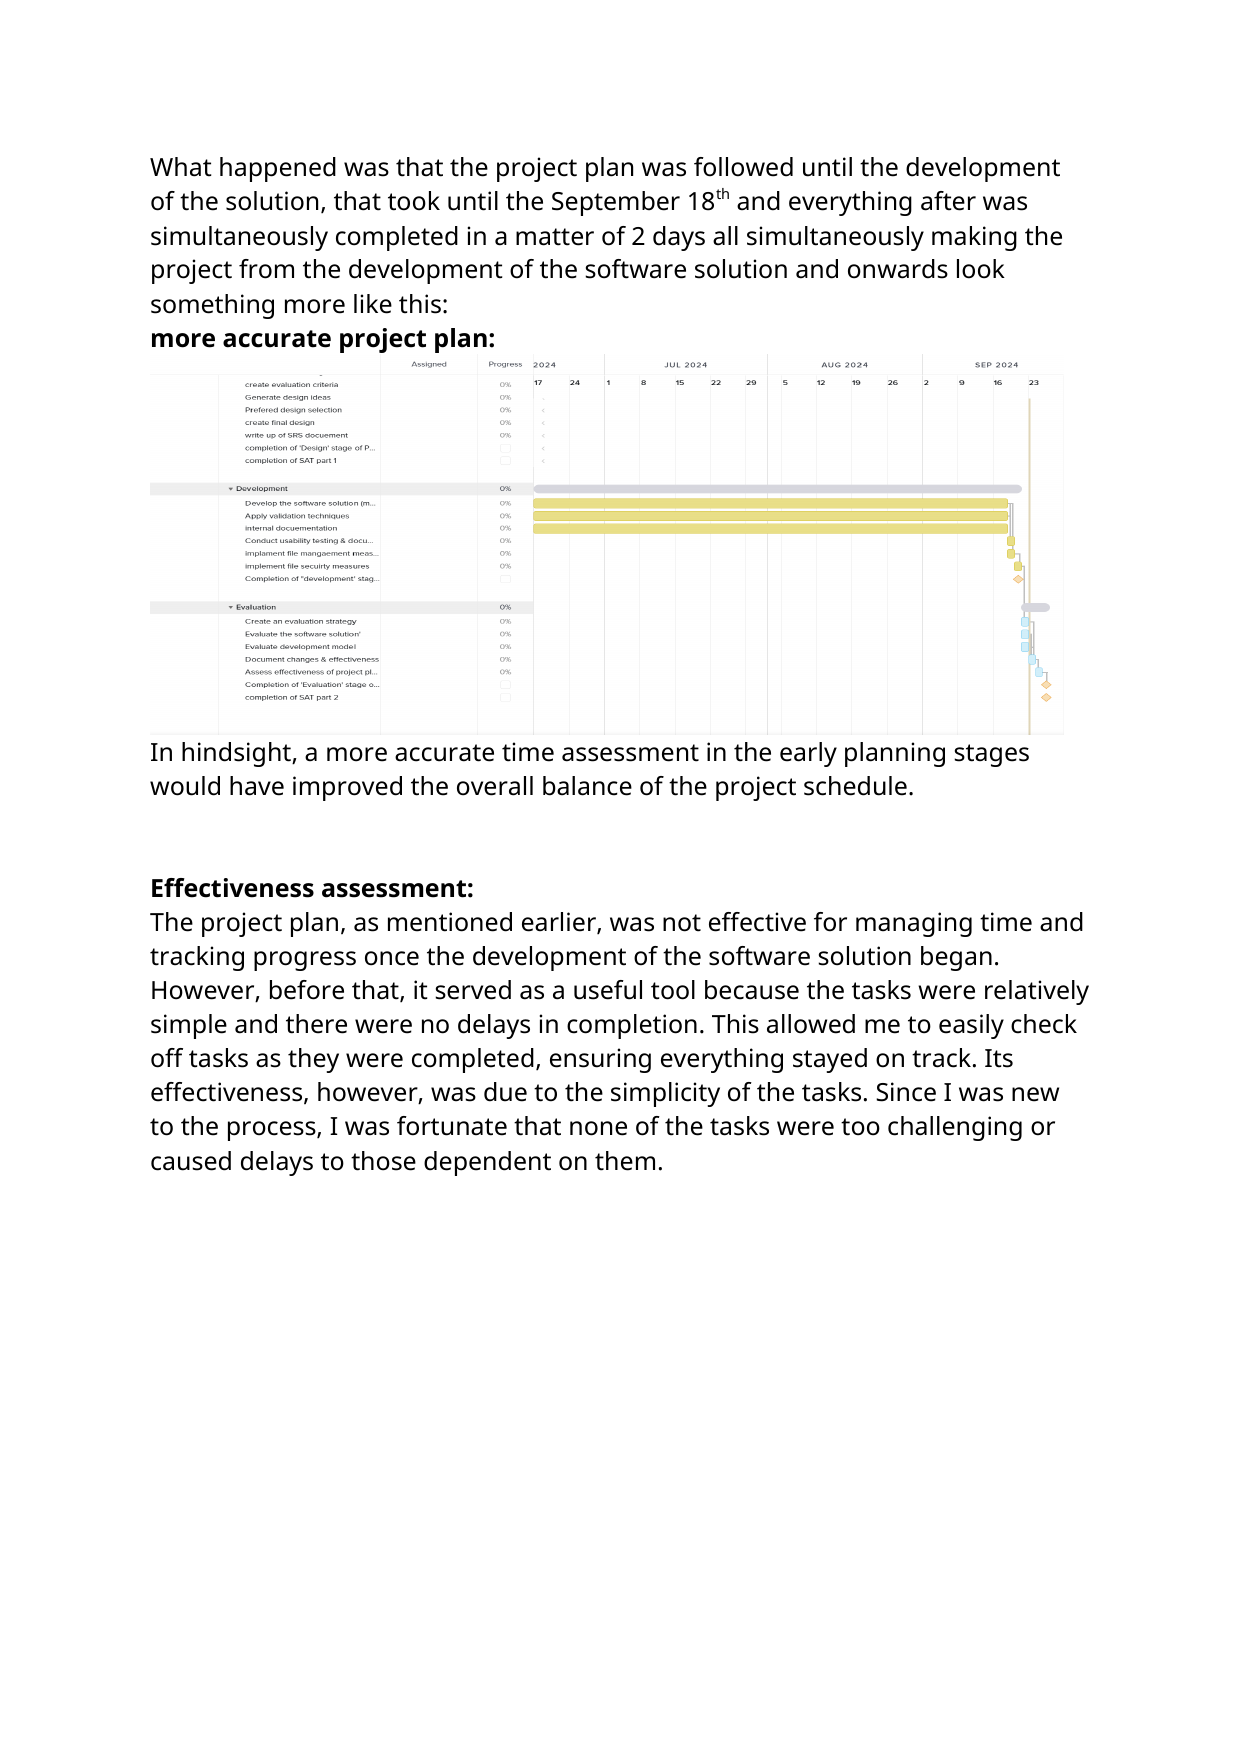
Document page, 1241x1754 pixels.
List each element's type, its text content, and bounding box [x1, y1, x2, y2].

text What happened was that the project plan was followed until the development of the solution, that took until the September 18th and everything after was simultaneously completed in a matter of 2 days all simultaneously making the project from the development of the software solution and onwards look something more like this: [150, 150, 1090, 320]
text The project plan, as mentioned earlier, was not effective for managing time and tracking progress once the development of the software solution began. However, before that, it served as a useful tool because the tasks were relatively simple and there were no delays in completion. This allowed me to easily check off tasks as they were completed, ensuring everything stayed on track. Its effectiveness, however, was due to the simplicity of the tasks. Since I was new to the process, I was fortunate that none of the tasks were too challenging or caused delays to those dependent on them. [150, 905, 1090, 1177]
text more accurate project plan: [150, 320, 1090, 354]
picture [150, 354, 1064, 735]
text Effectiveness assessment: [150, 871, 1090, 905]
text In hindsight, a more accurate time assessment in the early planning stages would have improved the overall balance of the project schedule. [150, 734, 1090, 802]
